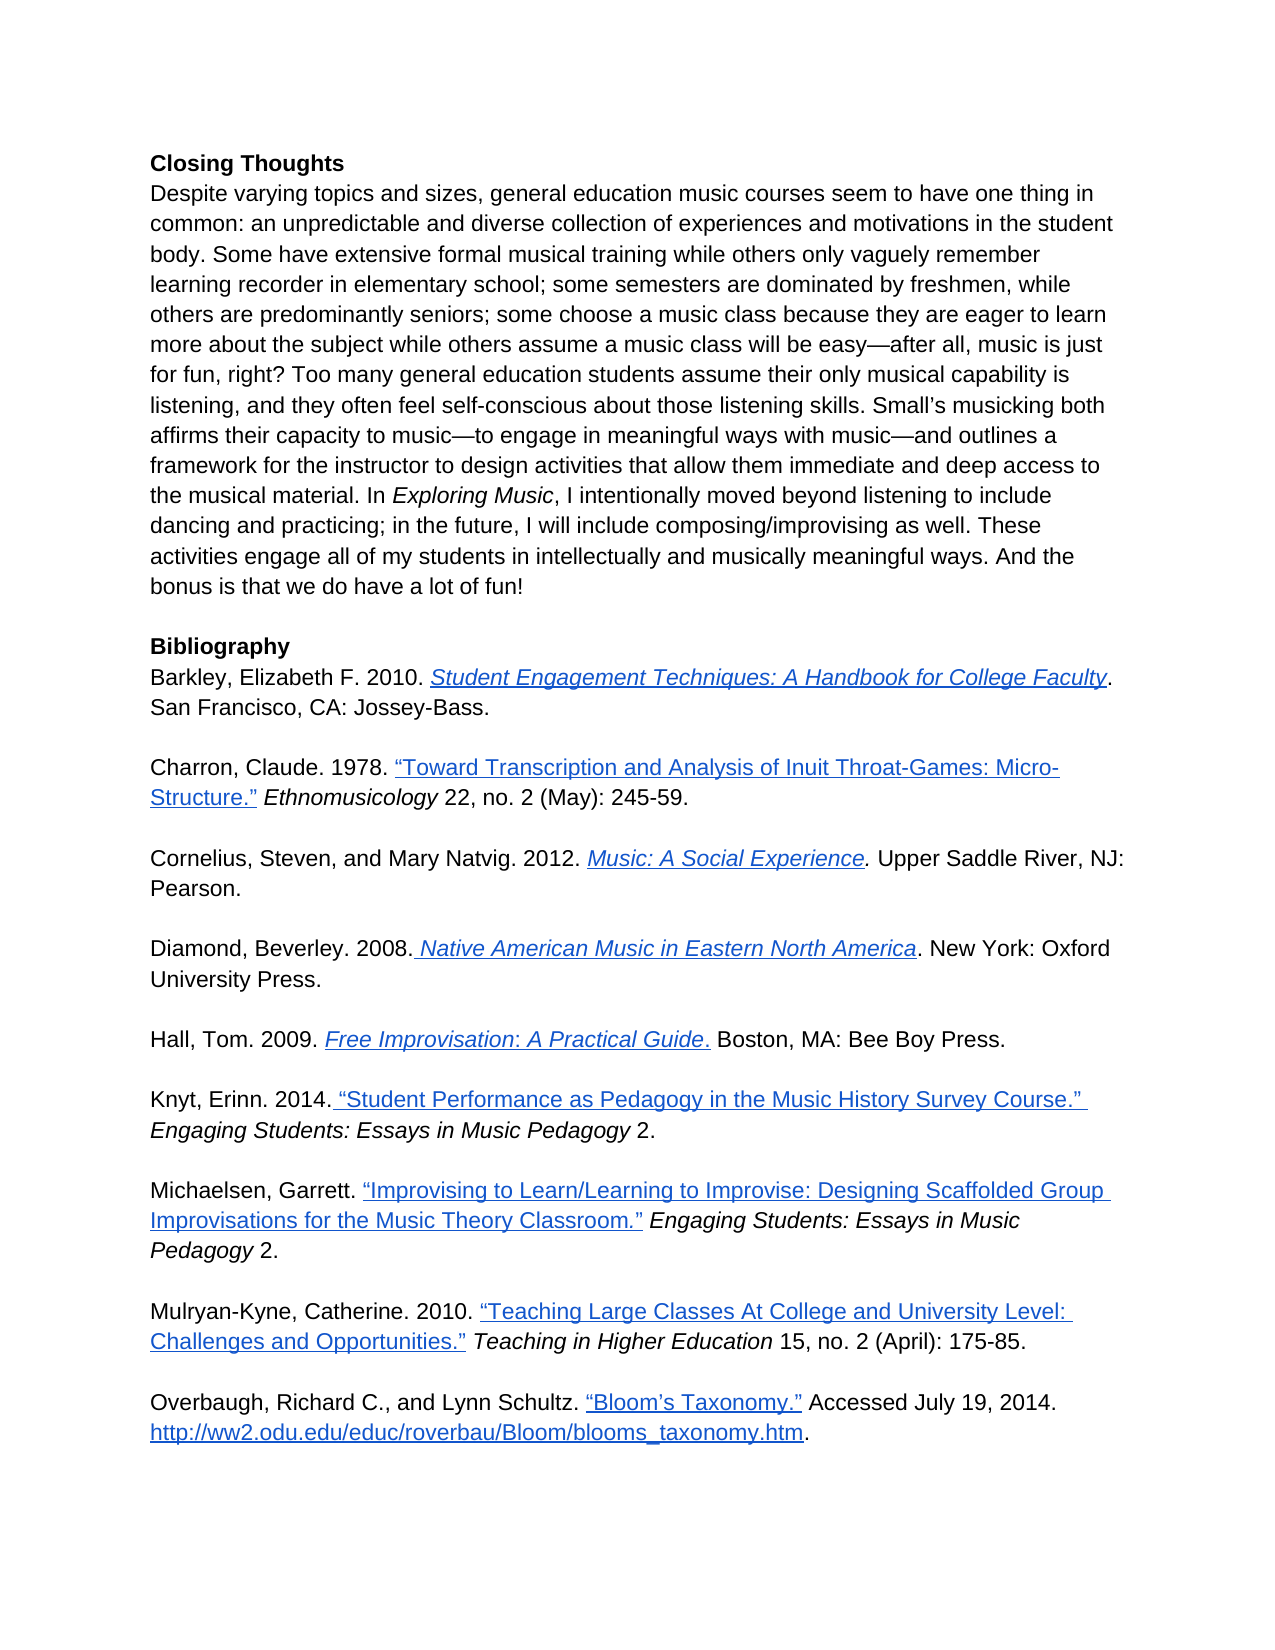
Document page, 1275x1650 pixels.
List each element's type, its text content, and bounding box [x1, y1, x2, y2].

text Barkley, Elizabeth F. 2010. Student Engagement Techniques: A Handbook for College Faculty. San Francisco, CA: Jossey-Bass. [150, 663, 1125, 720]
text Bibliography [150, 633, 1125, 660]
text Cornelius, Steven, and Mary Natvig. 2012. Music: A Social Experience. Upper Saddle River, NJ: Pearson. [150, 845, 1125, 901]
text Mulryan-Kyne, Catherine. 2010. “Teaching Large Classes At College and University Level: Challenges and Opportunities.” Teaching in Higher Education 15, no. 2 (April): 175-85. [150, 1298, 1125, 1354]
text Despite varying topics and sizes, general education music courses seem to have one thing in common: an unpredictable and diverse collection of experiences and motivations in the student body. Some have extensive formal musical training while others only vaguely remember learning recorder in elementary school; some semesters are dominated by freshmen, while others are predominantly seniors; some choose a music class because they are eager to learn more about the subject while others assume a music class will be easy—after all, music is just for fun, right? Too many general education students assume their only musical capability is listening, and they often feel self-conscious about those listening skills. Small’s musicking both affirms their capacity to music—to engage in meaningful ways with music—and outlines a framework for the instructor to design activities that allow them immediate and deep access to the musical material. In Exploring Music, I intentionally moved beyond listening to include dancing and practicing; in the future, I will include composing/improvising as well. These activities engage all of my students in intellectually and musically meaningful ways. And the bonus is that we do have a lot of fun! [150, 180, 1125, 599]
text Hall, Tom. 2009. Free Improvisation: A Practical Guide. Boston, MA: Bee Boy Press. [150, 1026, 1125, 1052]
text Knyt, Erinn. 2014. “Student Performance as Pedagogy in the Music History Survey Course.” Engaging Students: Essays in Music Pedagogy 2. [150, 1086, 1125, 1143]
text Diamond, Beverley. 2008. Native American Music in Eastern North America. New York: Oxford University Press. [150, 935, 1125, 992]
text Overbaugh, Richard C., and Lynn Schultz. “Bloom’s Taxonomy.” Accessed July 19, 2014. http://ww2.odu.edu/educ/roverbau/Bloom/blooms_taxonomy.htm. [150, 1388, 1125, 1445]
text Michaelsen, Garrett. “Improvising to Learn/Learning to Improvise: Designing Scaffolded Group Improvisations for the Music Theory Classroom.” Engaging Students: Essays in Music Pedagogy 2. [150, 1177, 1125, 1264]
text Closing Thoughts [150, 150, 1125, 176]
text Charron, Claude. 1978. “Toward Transcription and Analysis of Inuit Throat-Games: Micro-Structure.” Ethnomusicology 22, no. 2 (May): 245-59. [150, 754, 1125, 811]
